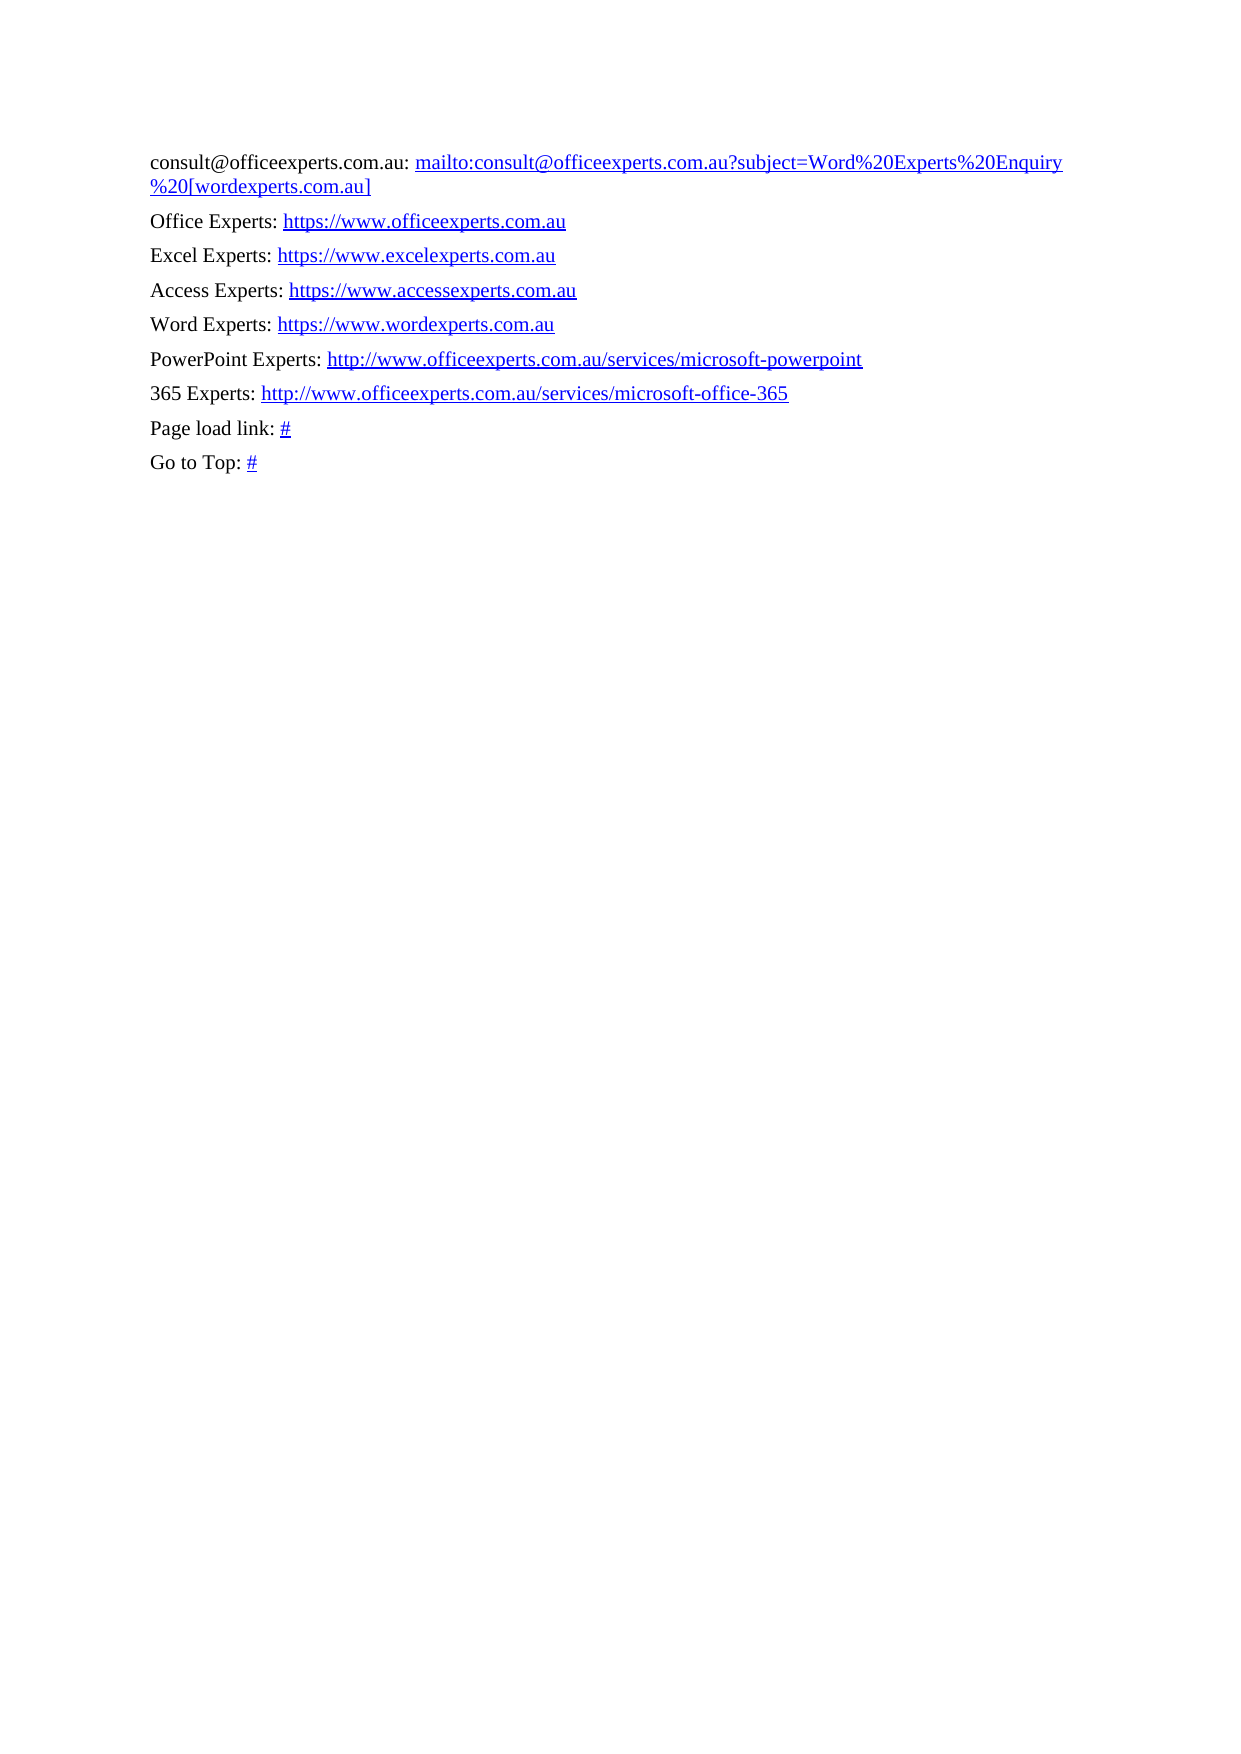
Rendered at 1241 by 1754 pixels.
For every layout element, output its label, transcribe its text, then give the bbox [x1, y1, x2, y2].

text Access Experts: https://www.accessexperts.com.au [150, 277, 1090, 302]
text PowerPoint Experts: http://www.officeexperts.com.au/services/microsoft-powerpoint [150, 346, 1090, 371]
text Word Experts: https://www.wordexperts.com.au [150, 312, 1090, 336]
text Page load link: # [150, 415, 1090, 439]
text Office Experts: https://www.officeexperts.com.au [150, 208, 1090, 233]
text Go to Top: # [150, 450, 1090, 474]
text Excel Experts: https://www.excelexperts.com.au [150, 243, 1090, 267]
text consult@officeexperts.com.au: mailto:consult@officeexperts.com.au?subject=Word%20Experts%20Enquiry%20[wordexperts.com.au] [150, 150, 1090, 198]
text 365 Experts: http://www.officeexperts.com.au/services/microsoft-office-365 [150, 381, 1090, 405]
